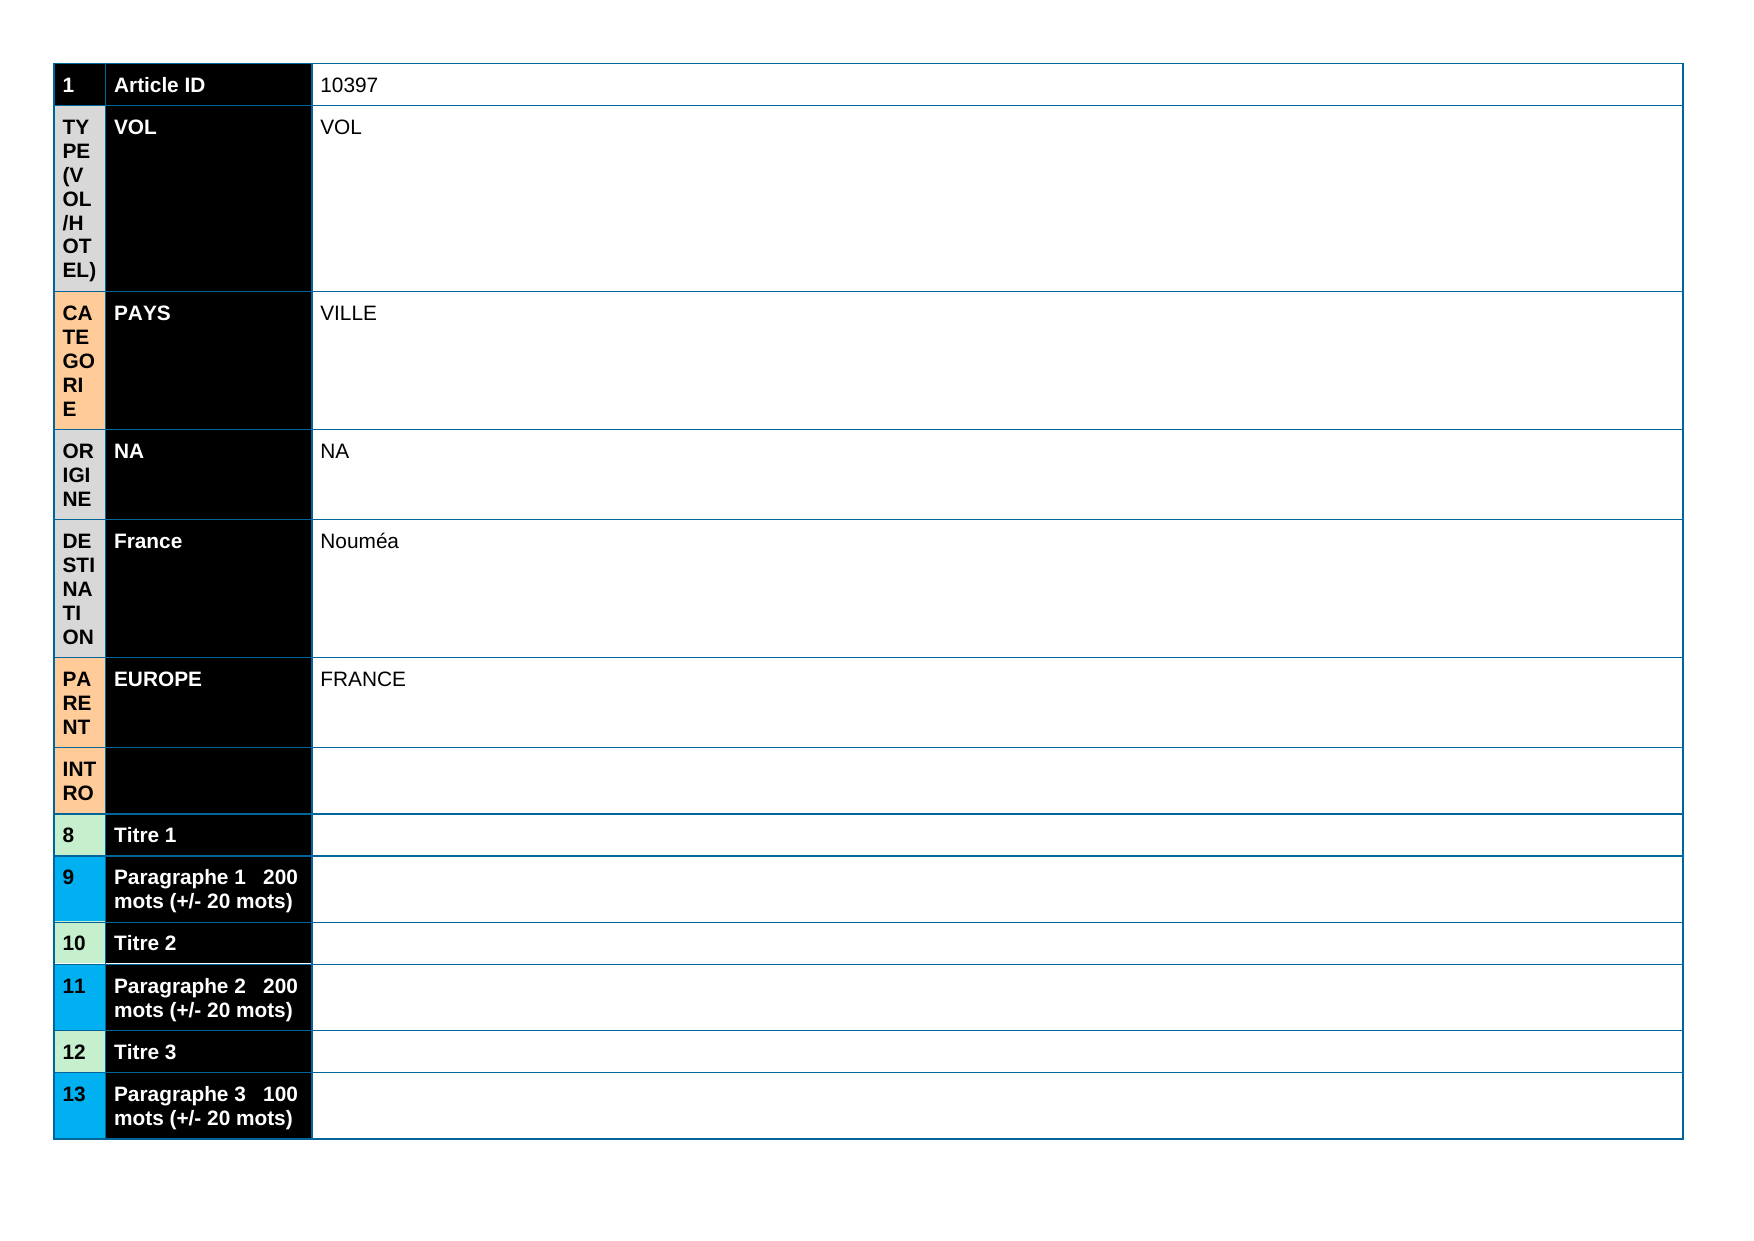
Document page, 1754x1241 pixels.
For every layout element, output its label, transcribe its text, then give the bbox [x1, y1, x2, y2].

table_cell 10 [55, 923, 105, 963]
table_cell FRANCE [313, 658, 1682, 747]
table_cell TYPE (VOL/HOTEL) [55, 106, 105, 291]
table_cell EUROPE [106, 658, 311, 747]
table_cell PARENT [55, 658, 105, 747]
table_cell PAYS [106, 292, 311, 429]
table_cell Nouméa [313, 520, 1682, 657]
table_cell [313, 1073, 1682, 1138]
table_header 10397 [313, 64, 1682, 105]
table_cell CATEGORIE [55, 292, 105, 429]
table_cell Titre 3 [106, 1031, 311, 1072]
table_cell Titre 1 [106, 815, 311, 855]
table_cell VILLE [313, 292, 1682, 429]
table_cell 12 [55, 1031, 105, 1072]
table_cell [313, 748, 1682, 813]
table_cell 9 [55, 857, 105, 921]
table_cell [313, 857, 1682, 921]
table_cell Paragraphe 1 200 mots (+/- 20 mots) [106, 857, 311, 921]
table_cell France [106, 520, 311, 657]
table_cell 11 [55, 965, 105, 1030]
table_cell [313, 815, 1682, 855]
table_cell Titre 2 [106, 923, 311, 963]
table_cell [313, 965, 1682, 1030]
table_cell NA [313, 430, 1682, 519]
table_cell 8 [55, 815, 105, 855]
table_cell Paragraphe 3 100 mots (+/- 20 mots) [106, 1073, 311, 1138]
table_cell VOL [313, 106, 1682, 291]
table_cell ORIGINE [55, 430, 105, 519]
table_cell NA [106, 430, 311, 519]
table_cell [313, 1031, 1682, 1072]
table_cell [313, 923, 1682, 963]
table_cell Paragraphe 2 200 mots (+/- 20 mots) [106, 965, 311, 1030]
table_cell DESTINATION [55, 520, 105, 657]
table_cell INTRO [55, 748, 105, 813]
table_cell VOL [106, 106, 311, 291]
table_header Article ID [106, 64, 311, 105]
table_cell 13 [55, 1073, 105, 1138]
table_cell [106, 748, 311, 813]
table_header 1 [55, 64, 105, 105]
